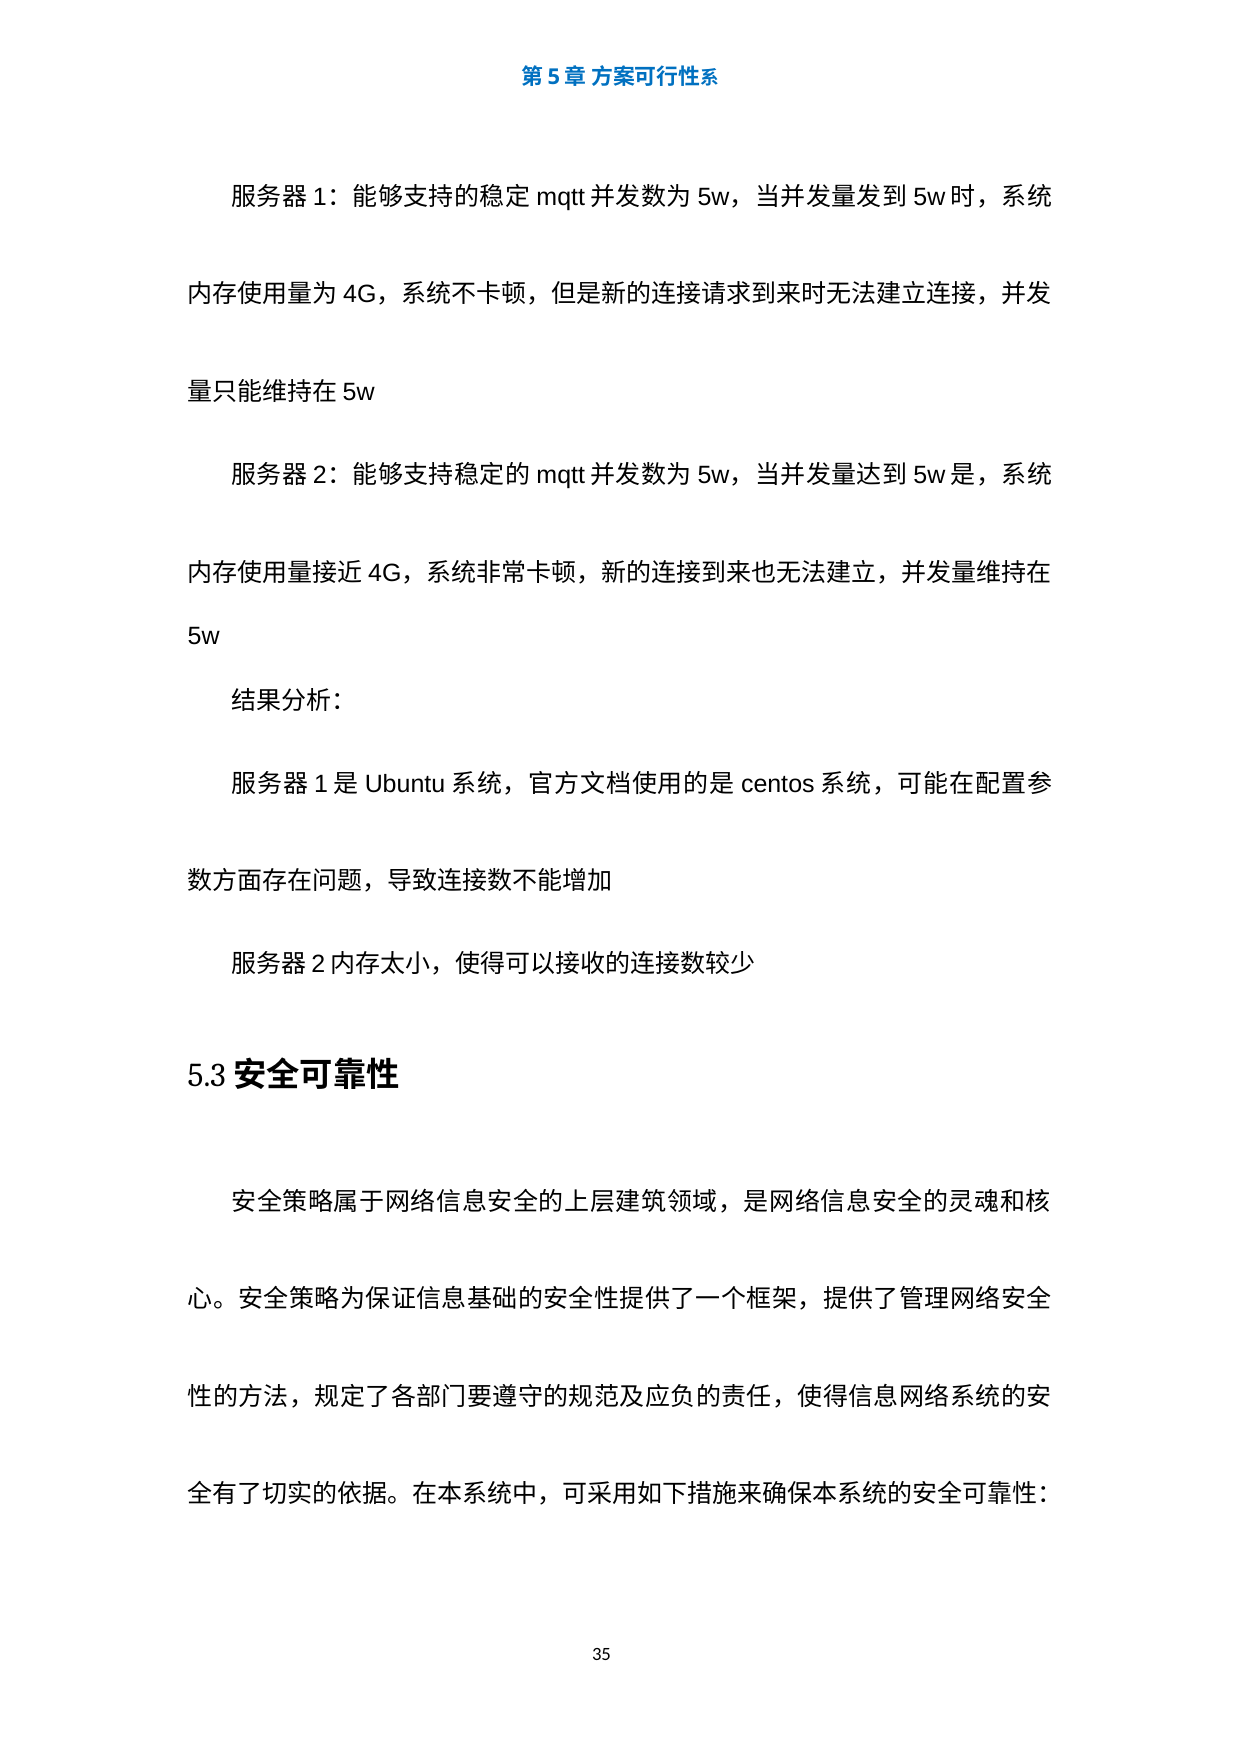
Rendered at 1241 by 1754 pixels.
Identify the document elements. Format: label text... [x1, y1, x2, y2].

text 服务器2：能够支持稳定的mqtt并发数为5w，当并发量达到5w是，系统内存使用量接近4G，系统非常卡顿，新的连接到来也无法建立，并发量维持在5w [187, 440, 1053, 651]
text 安全策略属于网络信息安全的上层建筑领域，是网络信息安全的灵魂和核心。安全策略为保证信息基础的安全性提供了一个框架，提供了管理网络安全性的方法，规定了各部门要遵守的规范及应负的责任，使得信息网络系统的安全有了切实的依据。在本系统中，可采用如下措施来确保本系统的安全可靠性： [187, 1167, 1053, 1524]
text 结果分析： [187, 666, 1053, 731]
text 服务器1：能够支持的稳定mqtt并发数为5w，当并发量发到5w时，系统内存使用量为4G，系统不卡顿，但是新的连接请求到来时无法建立连接，并发量只能维持在5w [187, 162, 1053, 422]
text 服务器1是Ubuntu系统，官方文档使用的是centos系统，可能在配置参数方面存在问题，导致连接数不能增加 [187, 749, 1053, 911]
text 服务器2内存太小，使得可以接收的连接数较少 [187, 929, 1053, 994]
subtitle 安全可靠性 [187, 1040, 1053, 1105]
